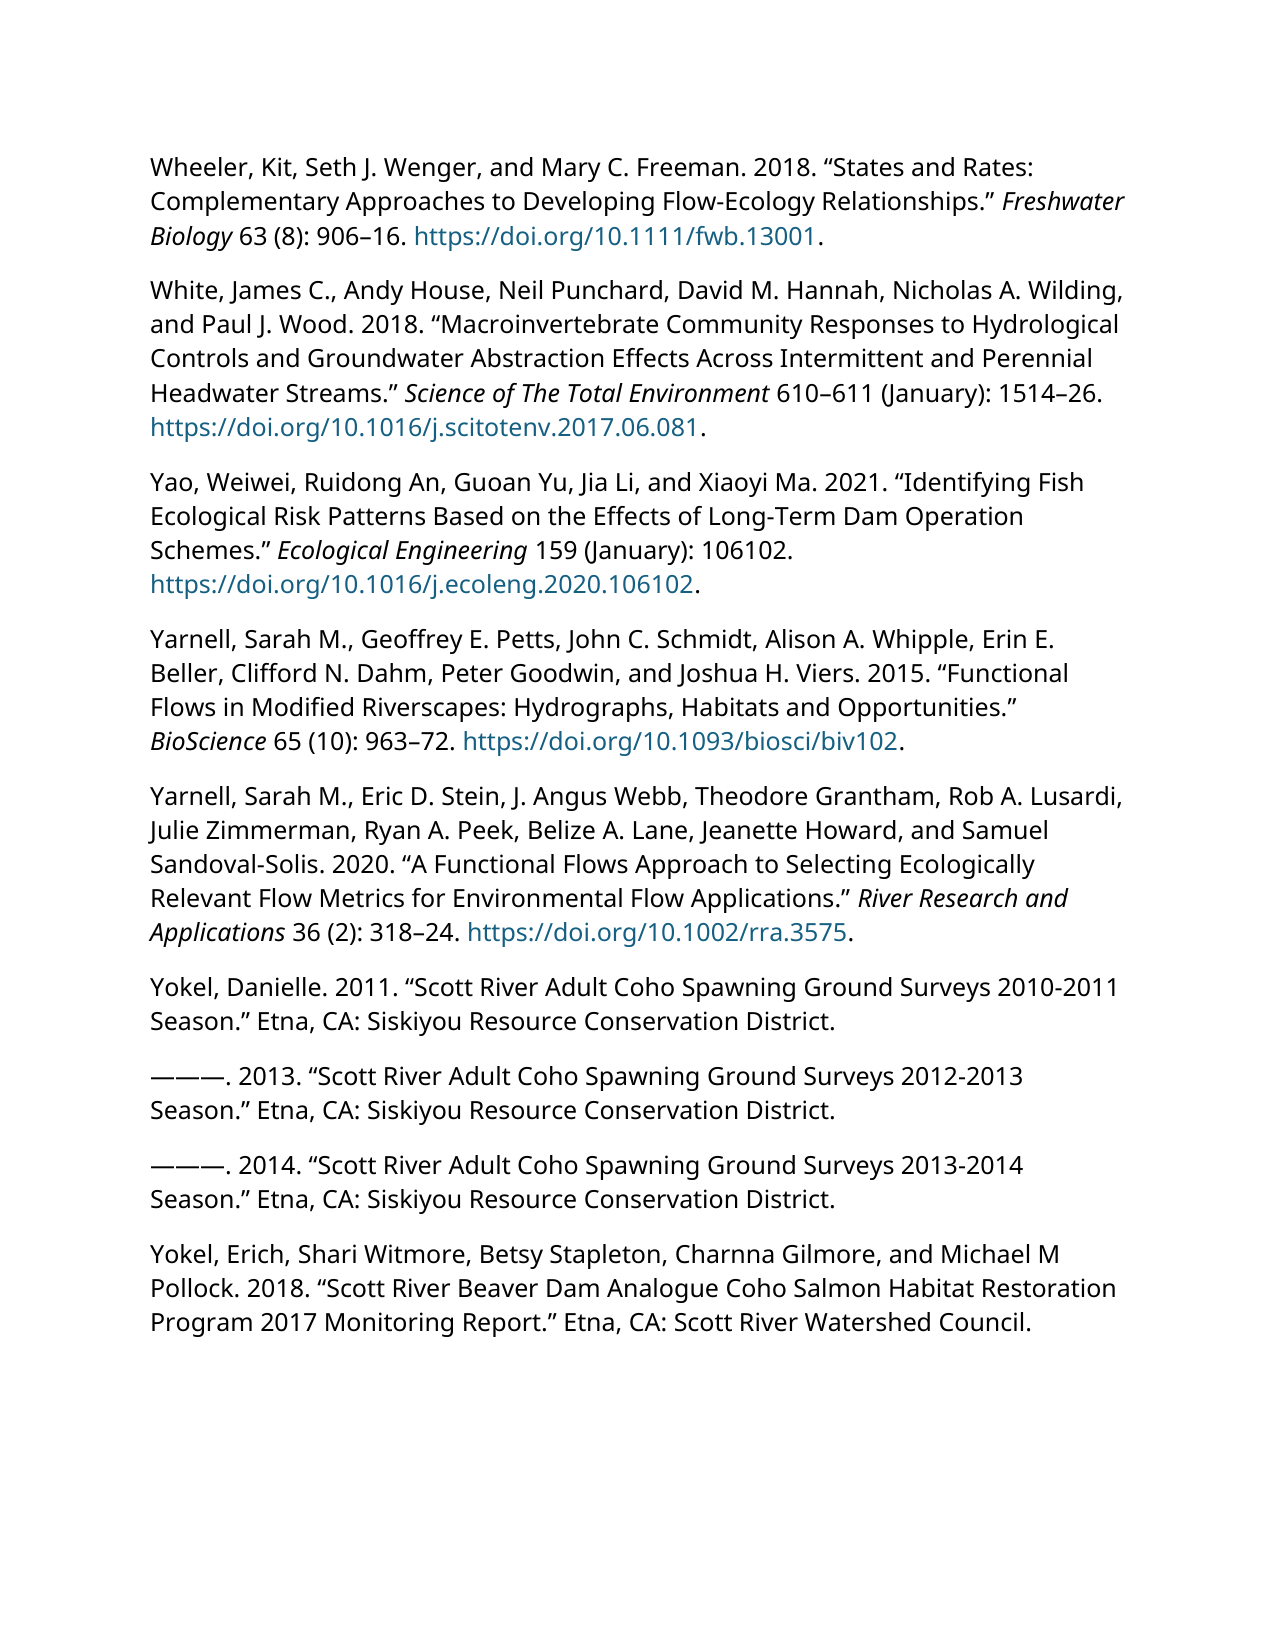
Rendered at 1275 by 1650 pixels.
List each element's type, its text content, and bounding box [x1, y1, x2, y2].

text White, James C., Andy House, Neil Punchard, David M. Hannah, Nicholas A. Wilding, and Paul J. Wood. 2018. “Macroinvertebrate Community Responses to Hydrological Controls and Groundwater Abstraction Effects Across Intermittent and Perennial Headwater Streams.” Science of The Total Environment 610–611 (January): 1514–26. https://doi.org/10.1016/j.scitotenv.2017.06.081. [150, 273, 1125, 443]
text ———. 2014. “Scott River Adult Coho Spawning Ground Surveys 2013-2014 Season.” Etna, CA: Siskiyou Resource Conservation District. [150, 1147, 1125, 1216]
text Yarnell, Sarah M., Eric D. Stein, J. Angus Webb, Theodore Grantham, Rob A. Lusardi, Julie Zimmerman, Ryan A. Peek, Belize A. Lane, Jeanette Howard, and Samuel Sandoval-Solis. 2020. “A Functional Flows Approach to Selecting Ecologically Relevant Flow Metrics for Environmental Flow Applications.” River Research and Applications 36 (2): 318–24. https://doi.org/10.1002/rra.3575. [150, 778, 1125, 949]
text Yao, Weiwei, Ruidong An, Guoan Yu, Jia Li, and Xiaoyi Ma. 2021. “Identifying Fish Ecological Risk Patterns Based on the Effects of Long-Term Dam Operation Schemes.” Ecological Engineering 159 (January): 106102. https://doi.org/10.1016/j.ecoleng.2020.106102. [150, 464, 1125, 600]
text ———. 2013. “Scott River Adult Coho Spawning Ground Surveys 2012-2013 Season.” Etna, CA: Siskiyou Resource Conservation District. [150, 1058, 1125, 1127]
text Yokel, Danielle. 2011. “Scott River Adult Coho Spawning Ground Surveys 2010-2011 Season.” Etna, CA: Siskiyou Resource Conservation District. [150, 969, 1125, 1038]
text Yarnell, Sarah M., Geoffrey E. Petts, John C. Schmidt, Alison A. Whipple, Erin E. Beller, Clifford N. Dahm, Peter Goodwin, and Joshua H. Viers. 2015. “Functional Flows in Modified Riverscapes: Hydrographs, Habitats and Opportunities.” BioScience 65 (10): 963–72. https://doi.org/10.1093/biosci/biv102. [150, 621, 1125, 757]
text Wheeler, Kit, Seth J. Wenger, and Mary C. Freeman. 2018. “States and Rates: Complementary Approaches to Developing Flow-Ecology Relationships.” Freshwater Biology 63 (8): 906–16. https://doi.org/10.1111/fwb.13001. [150, 150, 1125, 252]
text Yokel, Erich, Shari Witmore, Betsy Stapleton, Charnna Gilmore, and Michael M Pollock. 2018. “Scott River Beaver Dam Analogue Coho Salmon Habitat Restoration Program 2017 Monitoring Report.” Etna, CA: Scott River Watershed Council. [150, 1236, 1125, 1338]
